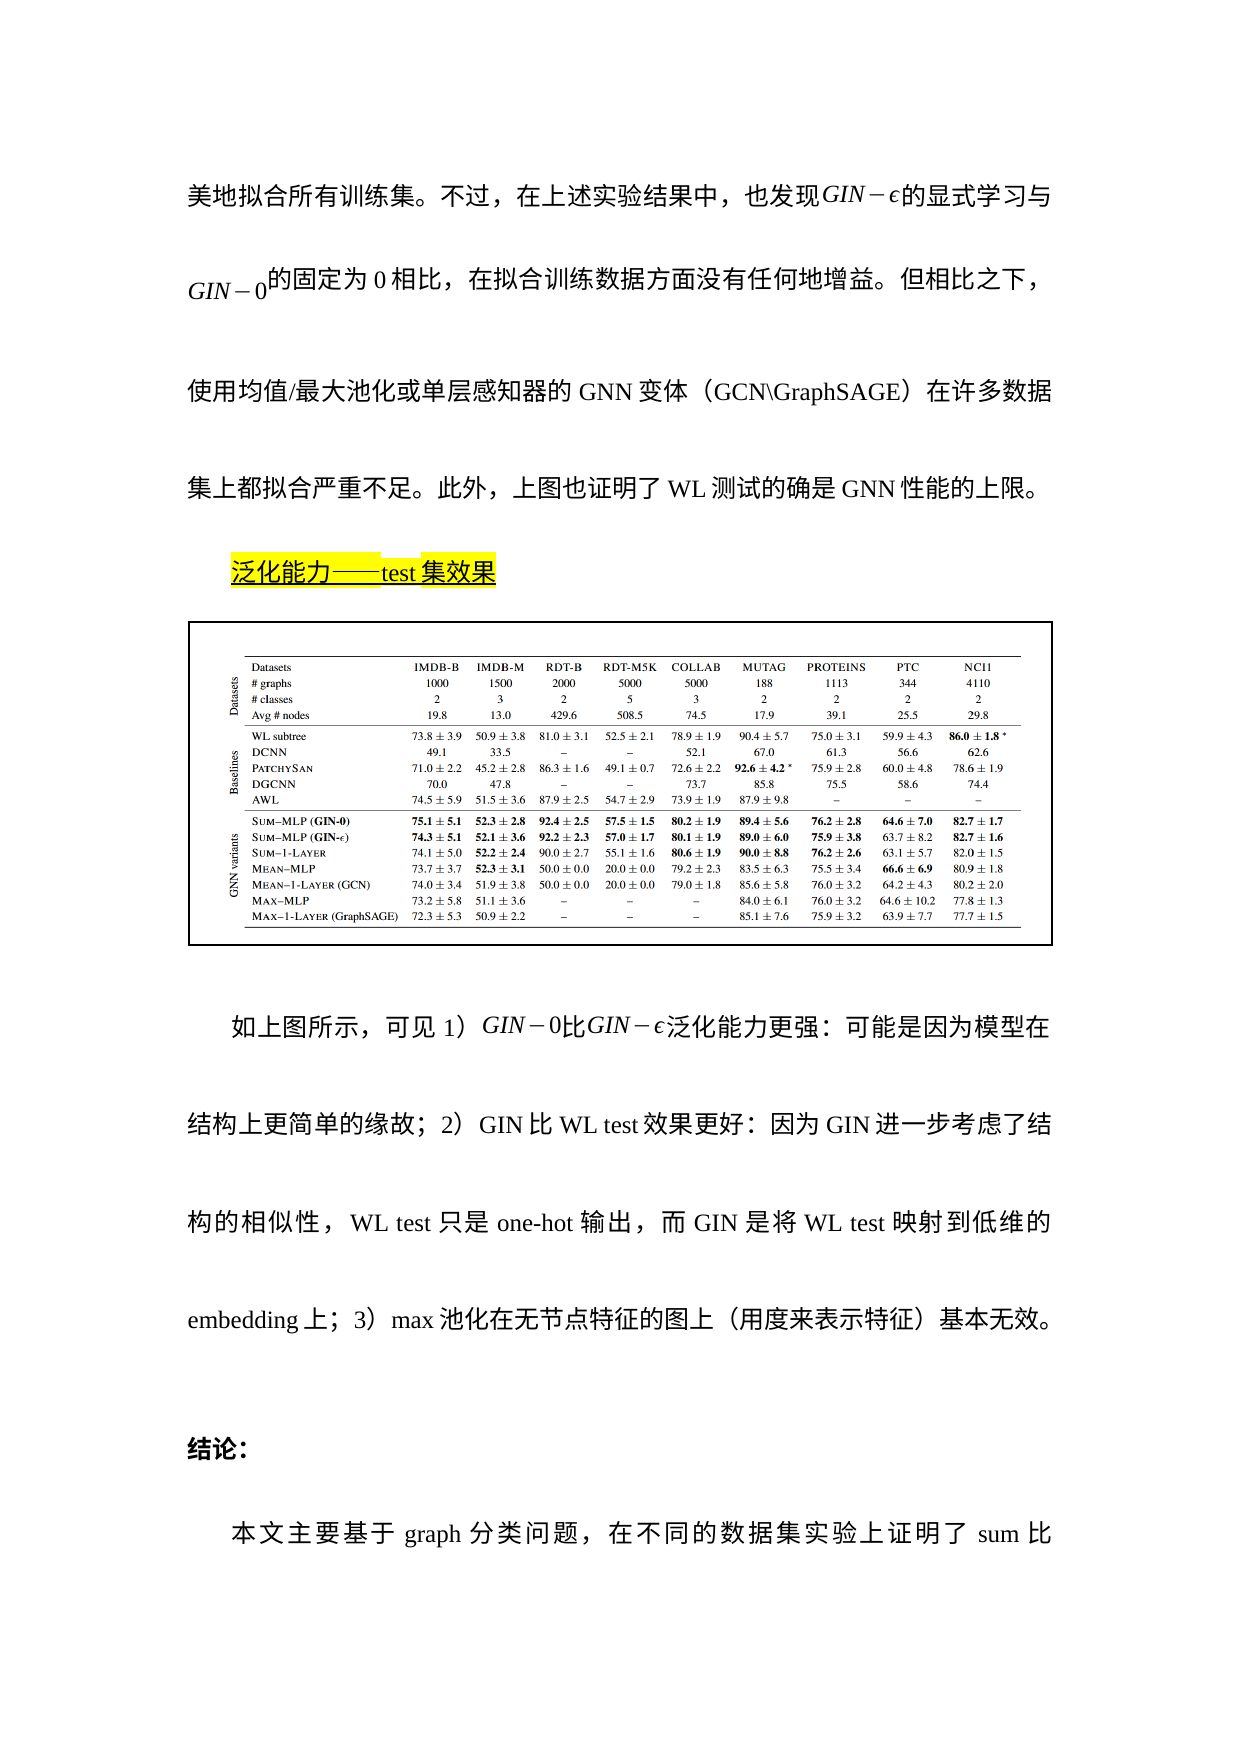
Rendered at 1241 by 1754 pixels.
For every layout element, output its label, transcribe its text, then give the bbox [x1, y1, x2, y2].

text 如上图所示，可见1）比泛化能力更强：可能是因为模型在结构上更简单的缘故；2）GIN比WL test效果更好：因为GIN进一步考虑了结构的相似性，WL test只是one-hot输出，而GIN是将WL test映射到低维的embedding上；3）max池化在无节点特征的图上（用度来表示特征）基本无效。 [187, 993, 1053, 1351]
text 泛化能力——test集效果 [187, 538, 1053, 603]
picture [190, 623, 1051, 944]
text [187, 1499, 1053, 1564]
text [187, 162, 1053, 519]
text 结论： [187, 1416, 1053, 1481]
